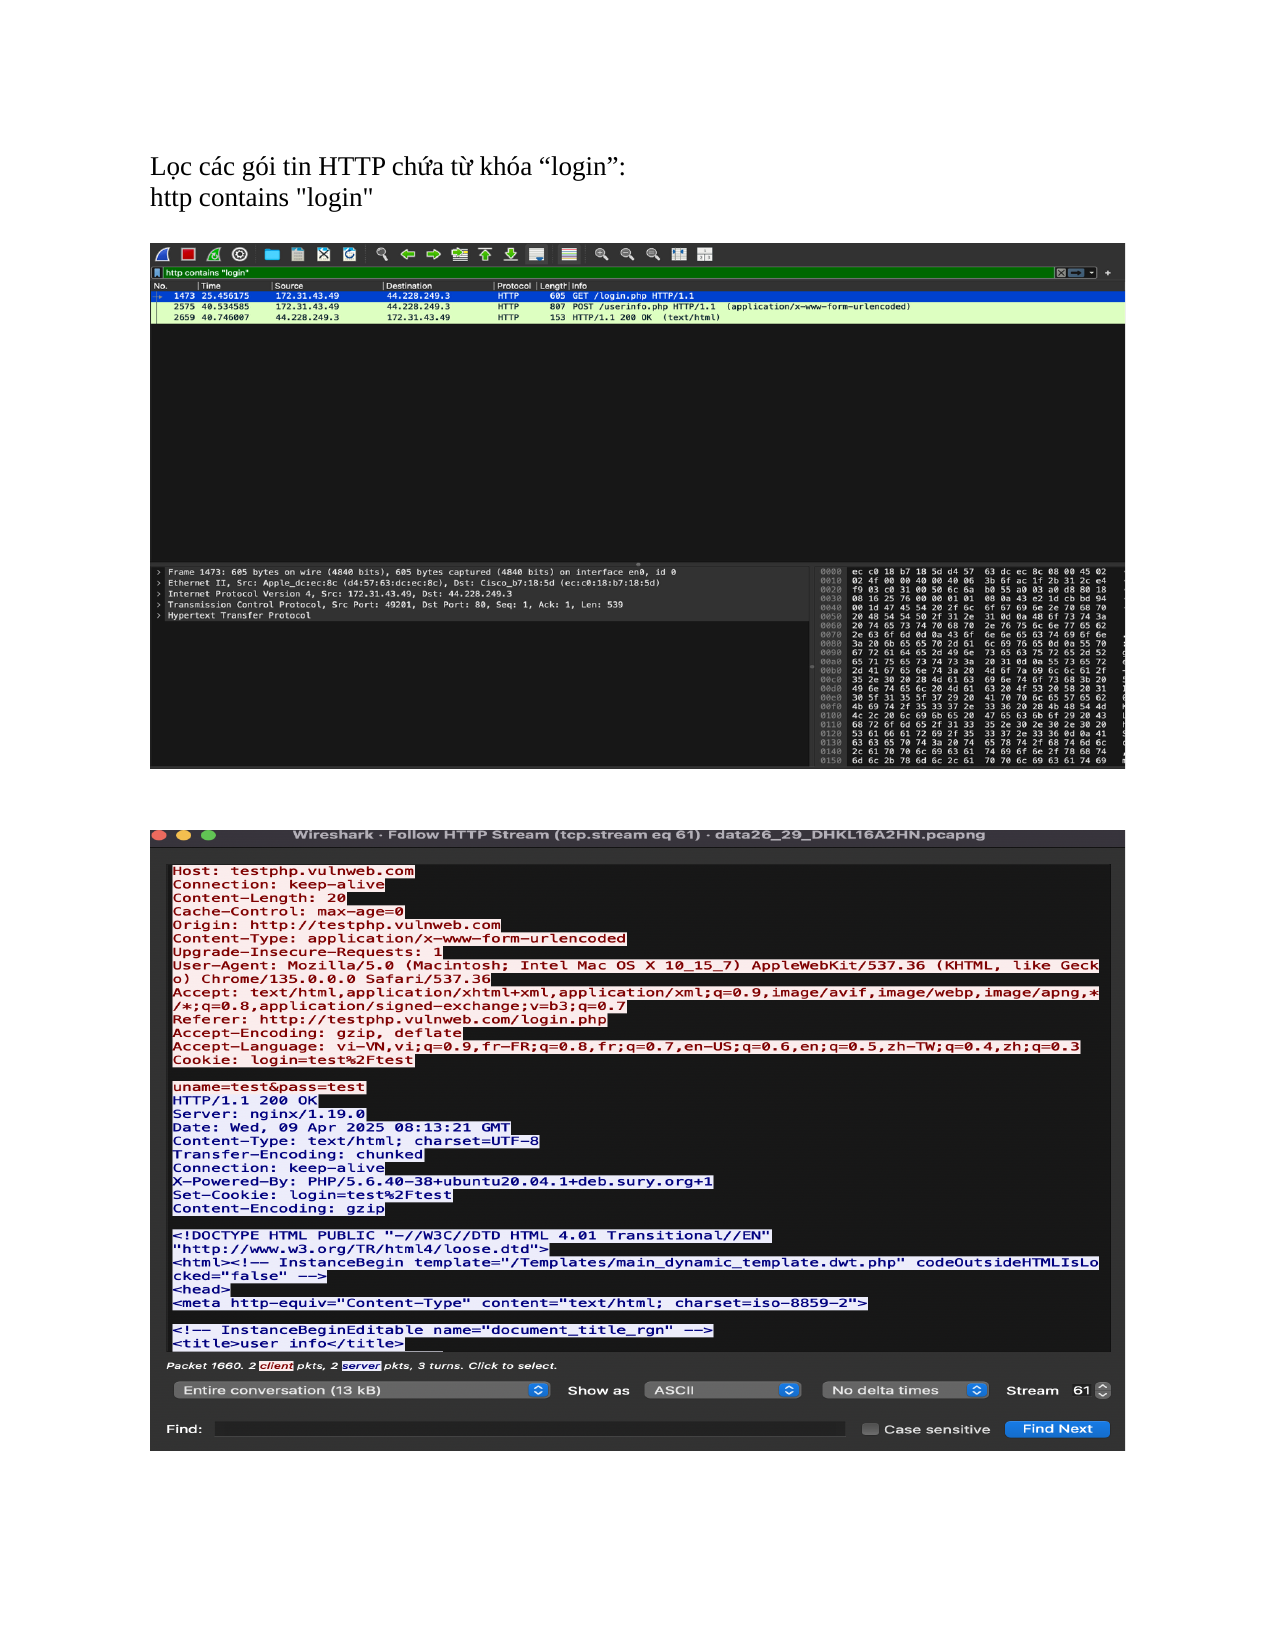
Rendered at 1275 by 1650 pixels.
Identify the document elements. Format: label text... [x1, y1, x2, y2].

text http contains "login" [150, 181, 1125, 212]
picture [150, 830, 1125, 1451]
picture [150, 243, 1125, 769]
text Lọc các gói tin HTTP chứa từ khóa “login”: [150, 150, 1125, 181]
